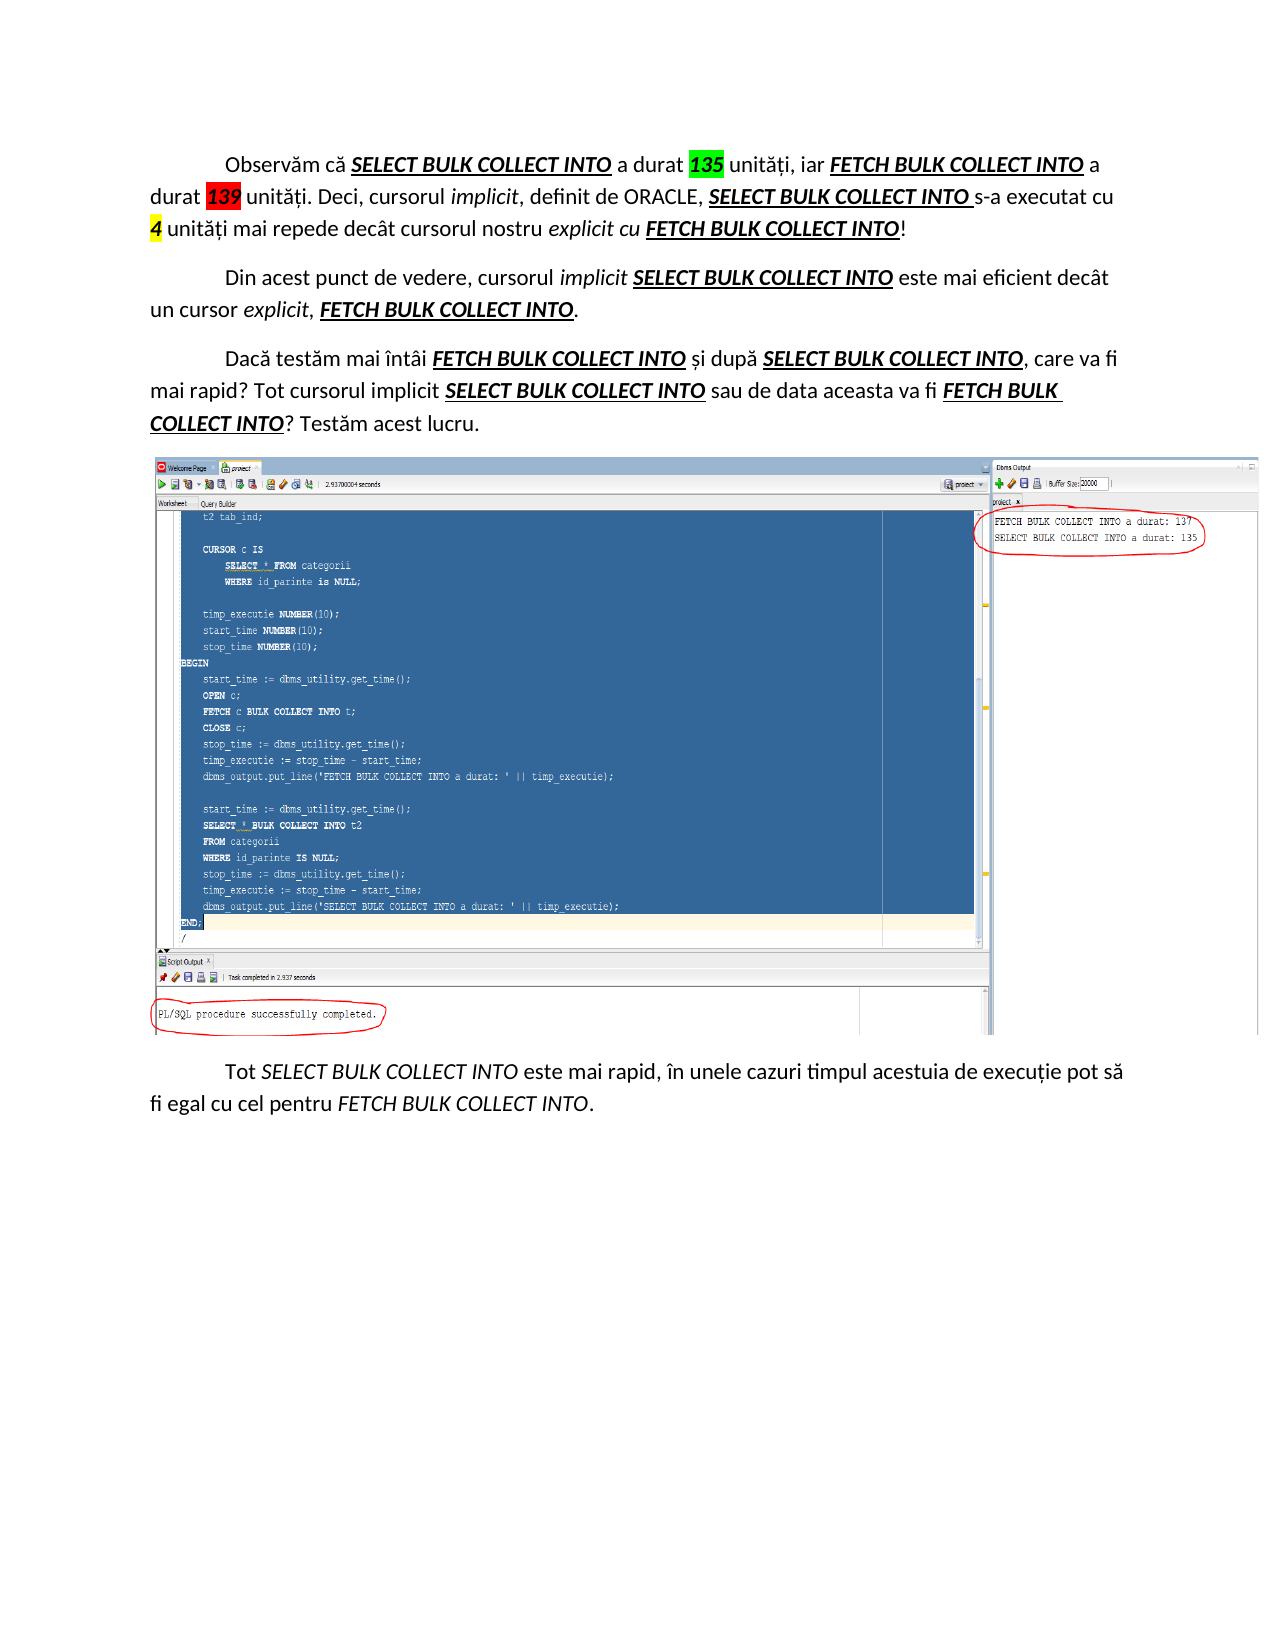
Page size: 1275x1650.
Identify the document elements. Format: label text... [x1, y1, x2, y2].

picture [150, 457, 1259, 1036]
text Din acest punct de vedere, cursorul implicit SELECT BULK COLLECT INTO este mai eficient decât un cursor explicit, FETCH BULK COLLECT INTO. [150, 263, 1125, 323]
text Dacă testăm mai întâi FETCH BULK COLLECT INTO și după SELECT BULK COLLECT INTO, care va fi mai rapid? Tot cursorul implicit SELECT BULK COLLECT INTO sau de data aceasta va fi FETCH BULK COLLECT INTO? Testăm acest lucru. [150, 344, 1125, 437]
text Observăm că SELECT BULK COLLECT INTO a durat 135 unități, iar FETCH BULK COLLECT INTO a durat 139 unități. Deci, cursorul implicit, definit de ORACLE, SELECT BULK COLLECT INTO s-a executat cu 4 unități mai repede decât cursorul nostru explicit cu FETCH BULK COLLECT INTO! [150, 150, 1125, 242]
text Tot SELECT BULK COLLECT INTO este mai rapid, în unele cazuri timpul acestuia de execuție pot să fi egal cu cel pentru FETCH BULK COLLECT INTO. [150, 1057, 1125, 1117]
